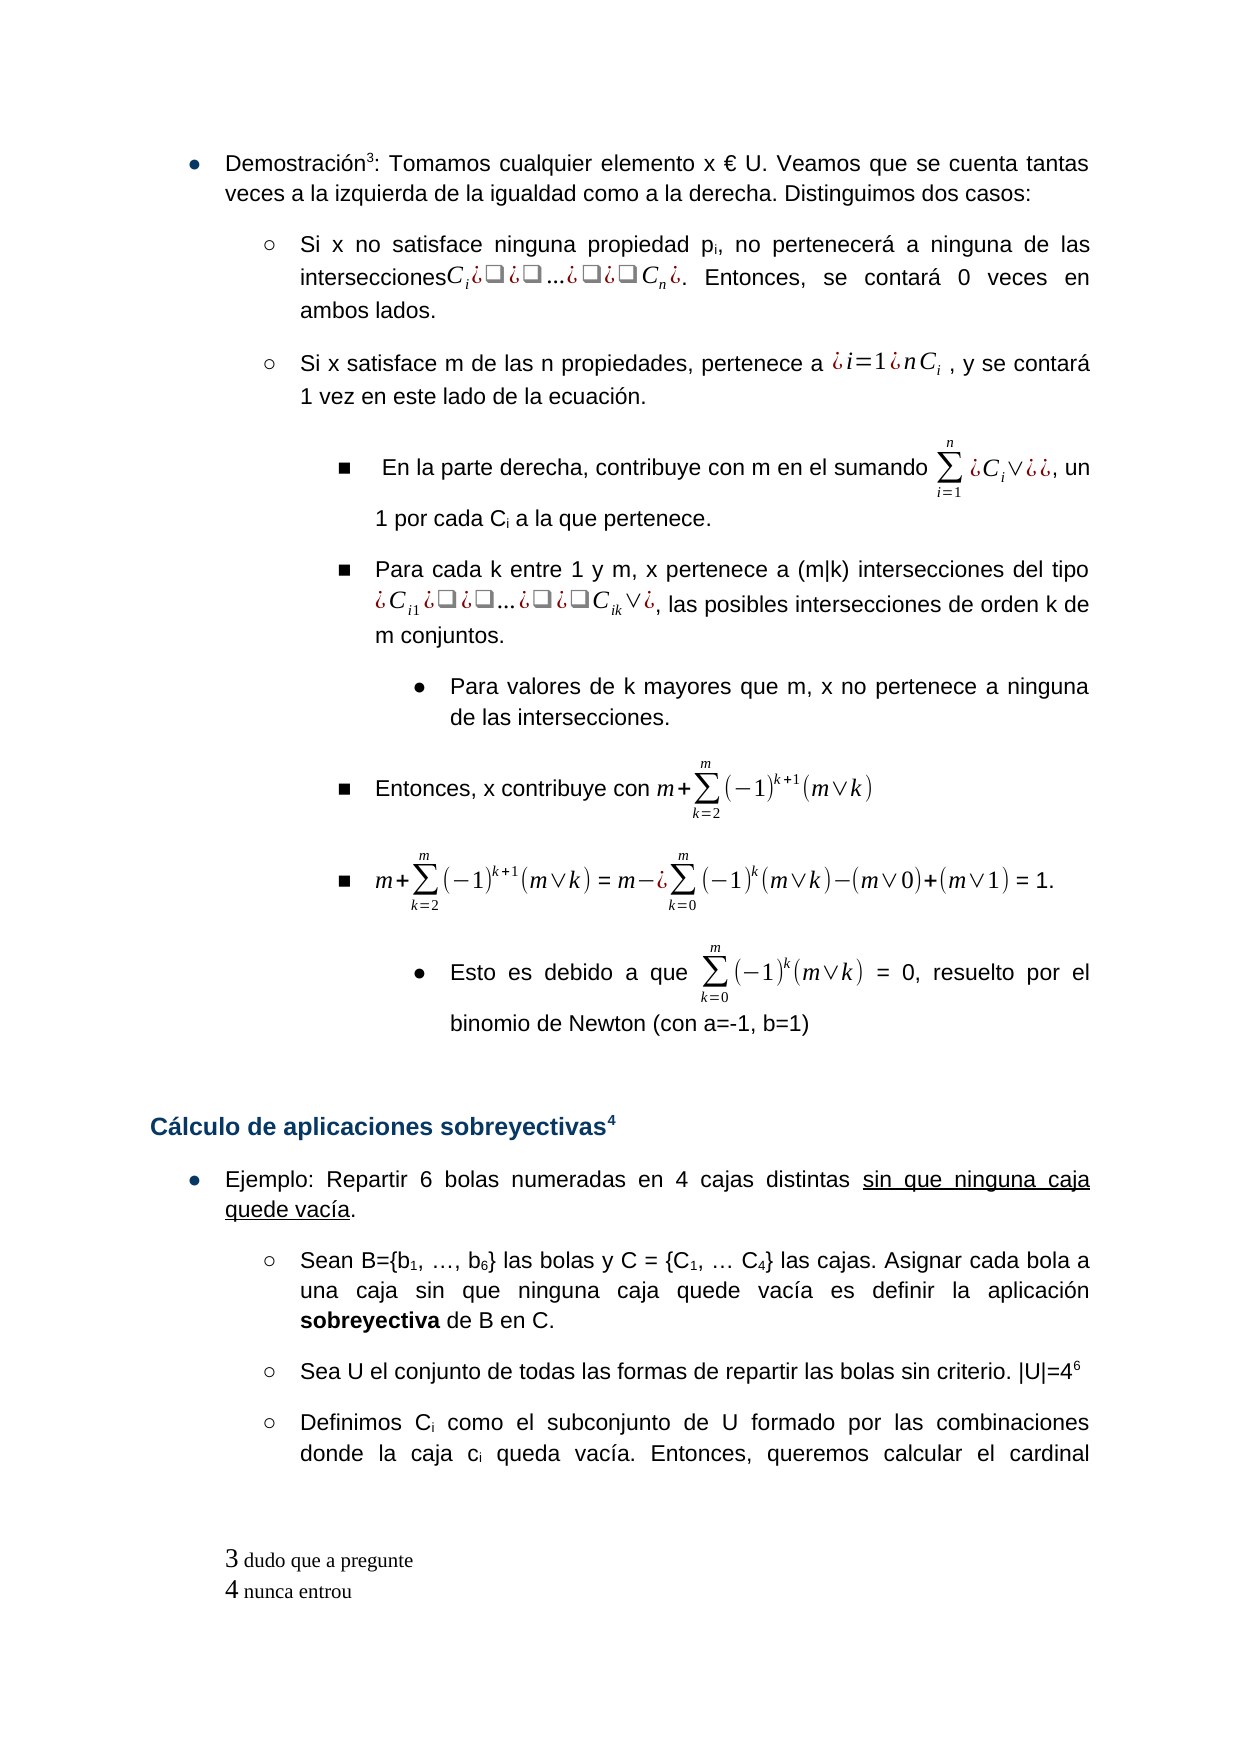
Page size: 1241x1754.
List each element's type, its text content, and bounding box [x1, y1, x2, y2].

list Para valores de k mayores que m, x no pertenece a ninguna de las intersecciones. [412, 673, 1090, 730]
list En la parte derecha, contribuye con m en el sumando , un 1 por cada Ci a la que pertenece. [337, 434, 1090, 531]
list Demostración: Tomamos cualquier elemento x € U. Veamos que se cuenta tantas veces a la izquierda de la igualdad como a la derecha. Distinguimos dos casos: [187, 150, 1090, 207]
list Esto es debido a que = 0, resuelto por el binomio de Newton (con a=-1, b=1) [412, 938, 1090, 1036]
list = = 1. [337, 847, 1090, 914]
list Ejemplo: Repartir 6 bolas numeradas en 4 cajas distintas sin que ninguna caja quede vacía. [187, 1166, 1090, 1222]
list Sean B={b1, …, b6} las bolas y C = {C1, … C4} las cajas. Asignar cada bola a una caja sin que ninguna caja quede vacía es definir la aplicación sobreyectiva de B en C. [262, 1247, 1090, 1334]
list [262, 1409, 1090, 1466]
list Sea U el conjunto de todas las formas de repartir las bolas sin criterio. |U|=46 [262, 1358, 1090, 1385]
list Si x satisface m de las n propiedades, pertenece a , y se contará 1 vez en este lado de la ecuación. [262, 348, 1090, 409]
text Cálculo de aplicaciones sobreyectivas [150, 1112, 1090, 1141]
list Entonces, x contribuye con [337, 754, 1090, 822]
list Si x no satisface ninguna propiedad pi, no pertenecerá a ninguna de las intersecciones. Entonces, se contará 0 veces en ambos lados. [262, 231, 1090, 323]
list Para cada k entre 1 y m, x pertenece a (m|k) intersecciones del tipo , las posibles intersecciones de orden k de m conjuntos. [337, 556, 1090, 649]
